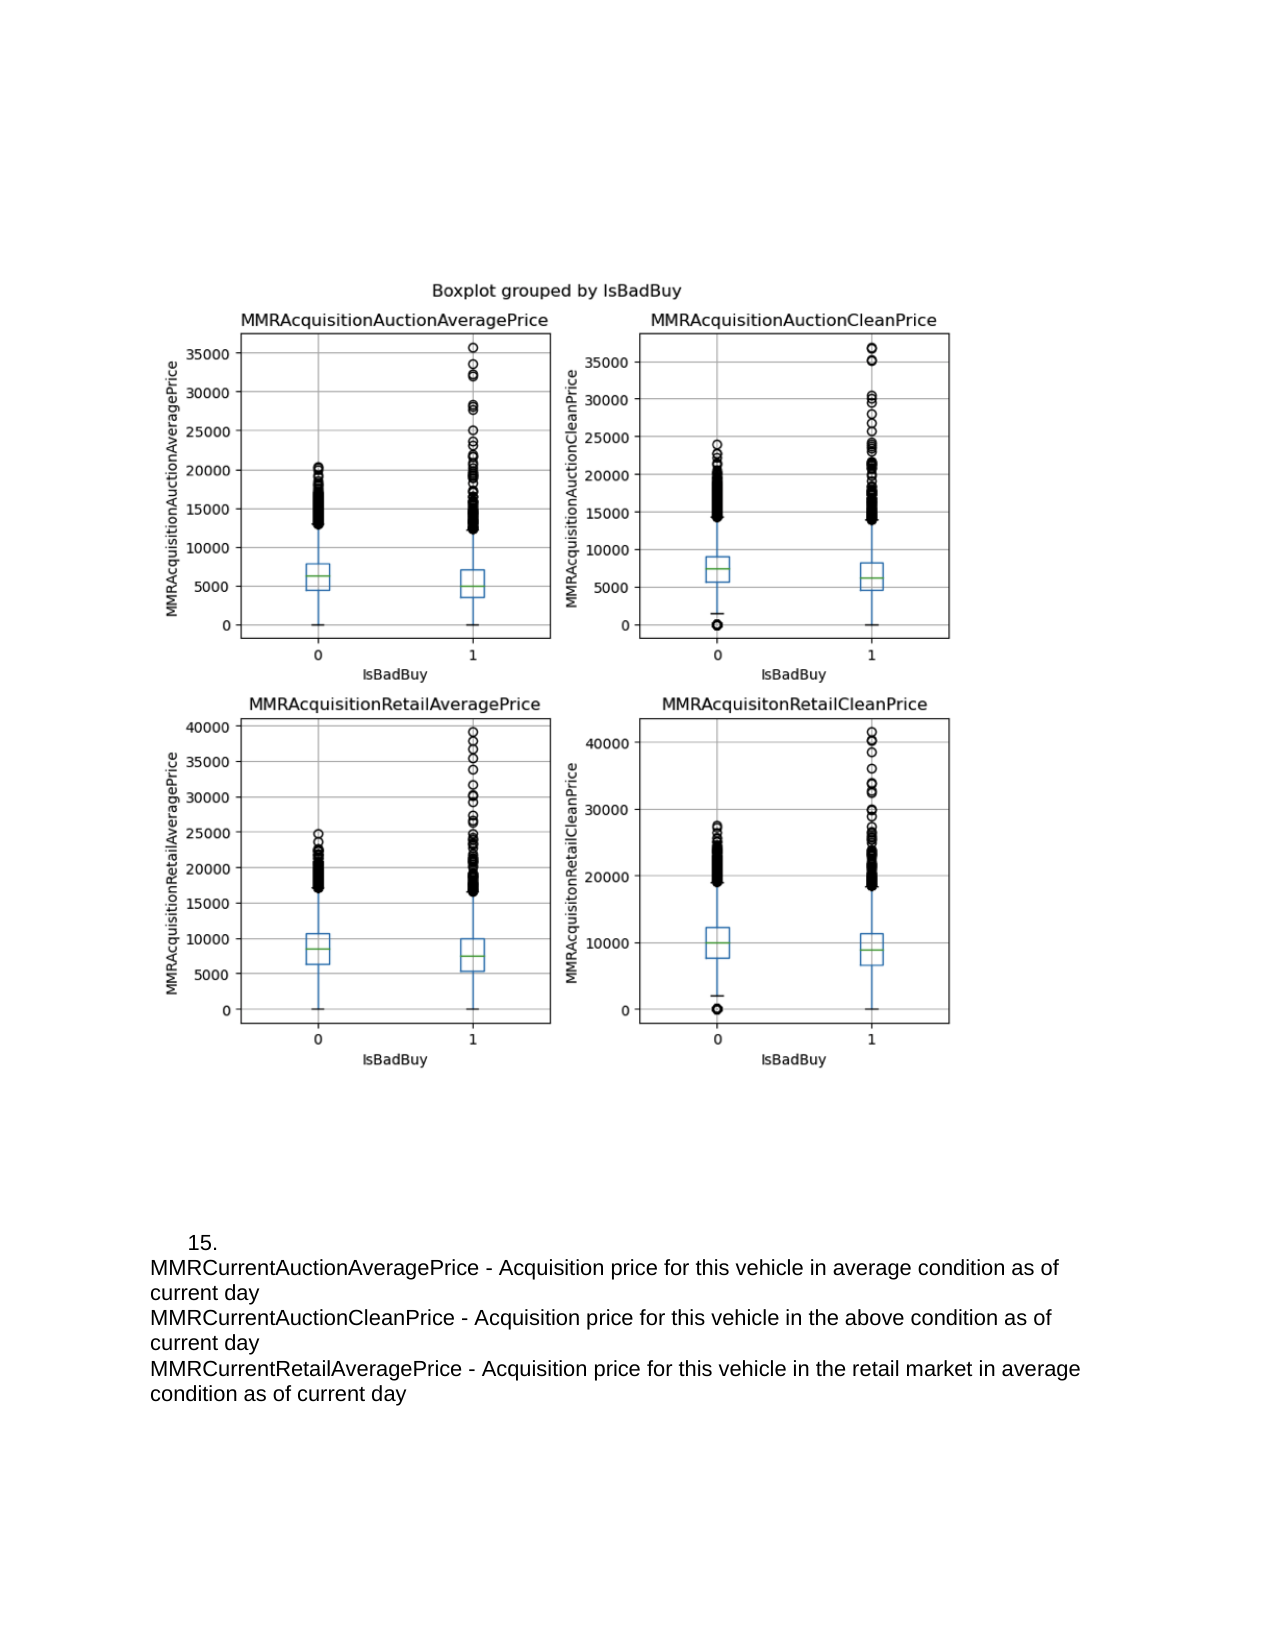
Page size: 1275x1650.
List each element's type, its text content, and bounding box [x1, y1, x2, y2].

text MMRCurrentRetailAveragePrice - Acquisition price for this vehicle in the retail market in average condition as of current day [150, 1355, 1125, 1406]
picture [150, 276, 963, 1079]
text MMRCurrentAuctionCleanPrice - Acquisition price for this vehicle in the above condition as of current day [150, 1305, 1125, 1355]
text MMRCurrentAuctionAveragePrice - Acquisition price for this vehicle in average condition as of current day [150, 1254, 1125, 1305]
